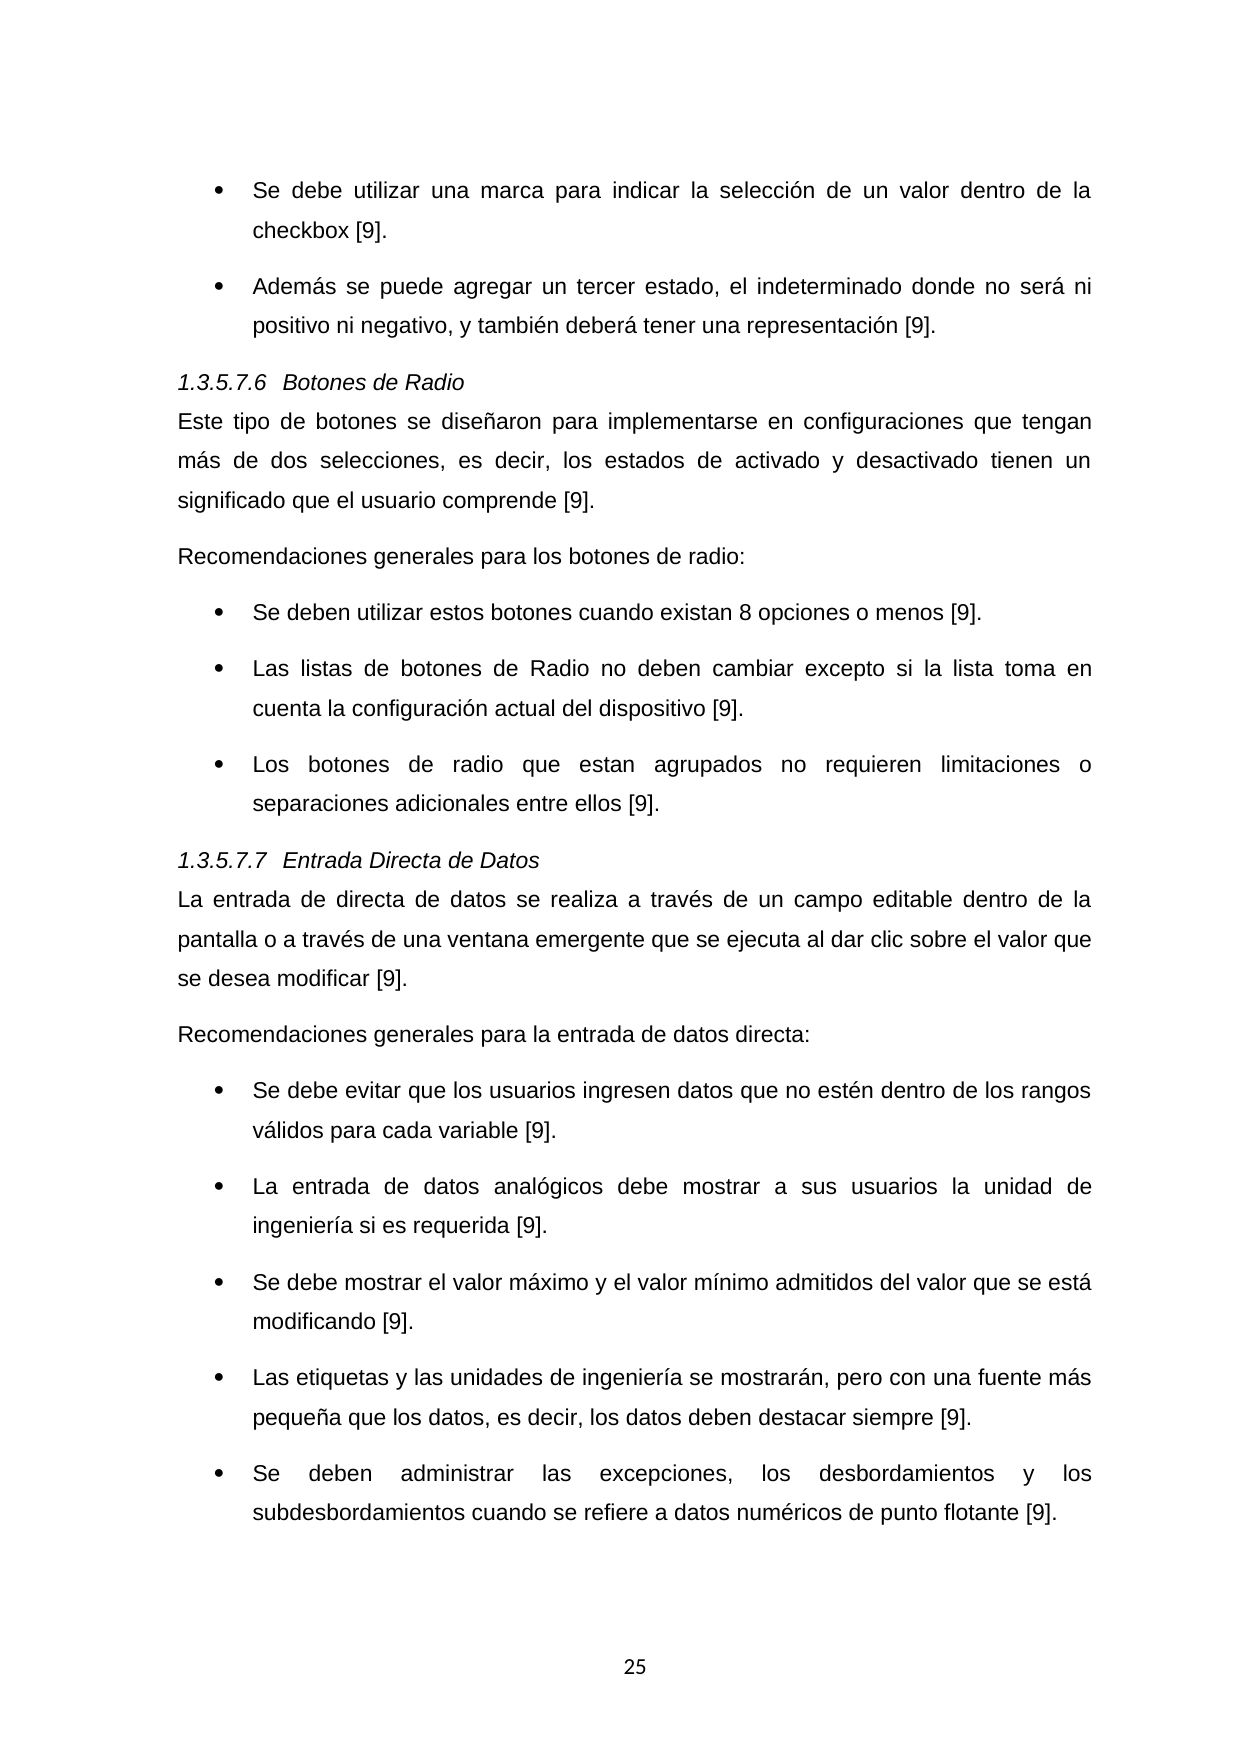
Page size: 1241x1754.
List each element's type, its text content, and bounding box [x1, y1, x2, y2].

text Este tipo de botones se diseñaron para implementarse en configuraciones que tengan más de dos selecciones, es decir, los estados de activado y desactivado tienen un significado que el usuario comprende [9]. [177, 408, 1092, 513]
text La entrada de directa de datos se realiza a través de un campo editable dentro de la pantalla o a través de una ventana emergente que se ejecuta al dar clic sobre el valor que se desea modificar [9]. [177, 886, 1092, 991]
text Botones de Radio [177, 368, 1092, 395]
list Se debe mostrar el valor máximo y el valor mínimo admitidos del valor que se está modificando [9]. [215, 1268, 1092, 1334]
text Entrada Directa de Datos [177, 847, 1092, 873]
list Se deben utilizar estos botones cuando existan 8 opciones o menos [9]. [215, 599, 1092, 626]
text Recomendaciones generales para la entrada de datos directa: [177, 1021, 1092, 1047]
list La entrada de datos analógicos debe mostrar a sus usuarios la unidad de ingeniería si es requerida [9]. [215, 1173, 1092, 1239]
list Se deben administrar las excepciones, los desbordamientos y los subdesbordamientos cuando se refiere a datos numéricos de punto flotante [9]. [215, 1460, 1092, 1526]
list Los botones de radio que estan agrupados no requieren limitaciones o separaciones adicionales entre ellos [9]. [215, 751, 1092, 817]
list Se debe evitar que los usuarios ingresen datos que no estén dentro de los rangos válidos para cada variable [9]. [215, 1077, 1092, 1143]
list Además se puede agregar un tercer estado, el indeterminado donde no será ni positivo ni negativo, y también deberá tener una representación [9]. [215, 273, 1092, 339]
text Recomendaciones generales para los botones de radio: [177, 543, 1092, 569]
list Las etiquetas y las unidades de ingeniería se mostrarán, pero con una fuente más pequeña que los datos, es decir, los datos deben destacar siempre [9]. [215, 1364, 1092, 1430]
list Las listas de botones de Radio no deben cambiar excepto si la lista toma en cuenta la configuración actual del dispositivo [9]. [215, 655, 1092, 721]
list Se debe utilizar una marca para indicar la selección de un valor dentro de la checkbox [9]. [215, 177, 1092, 243]
